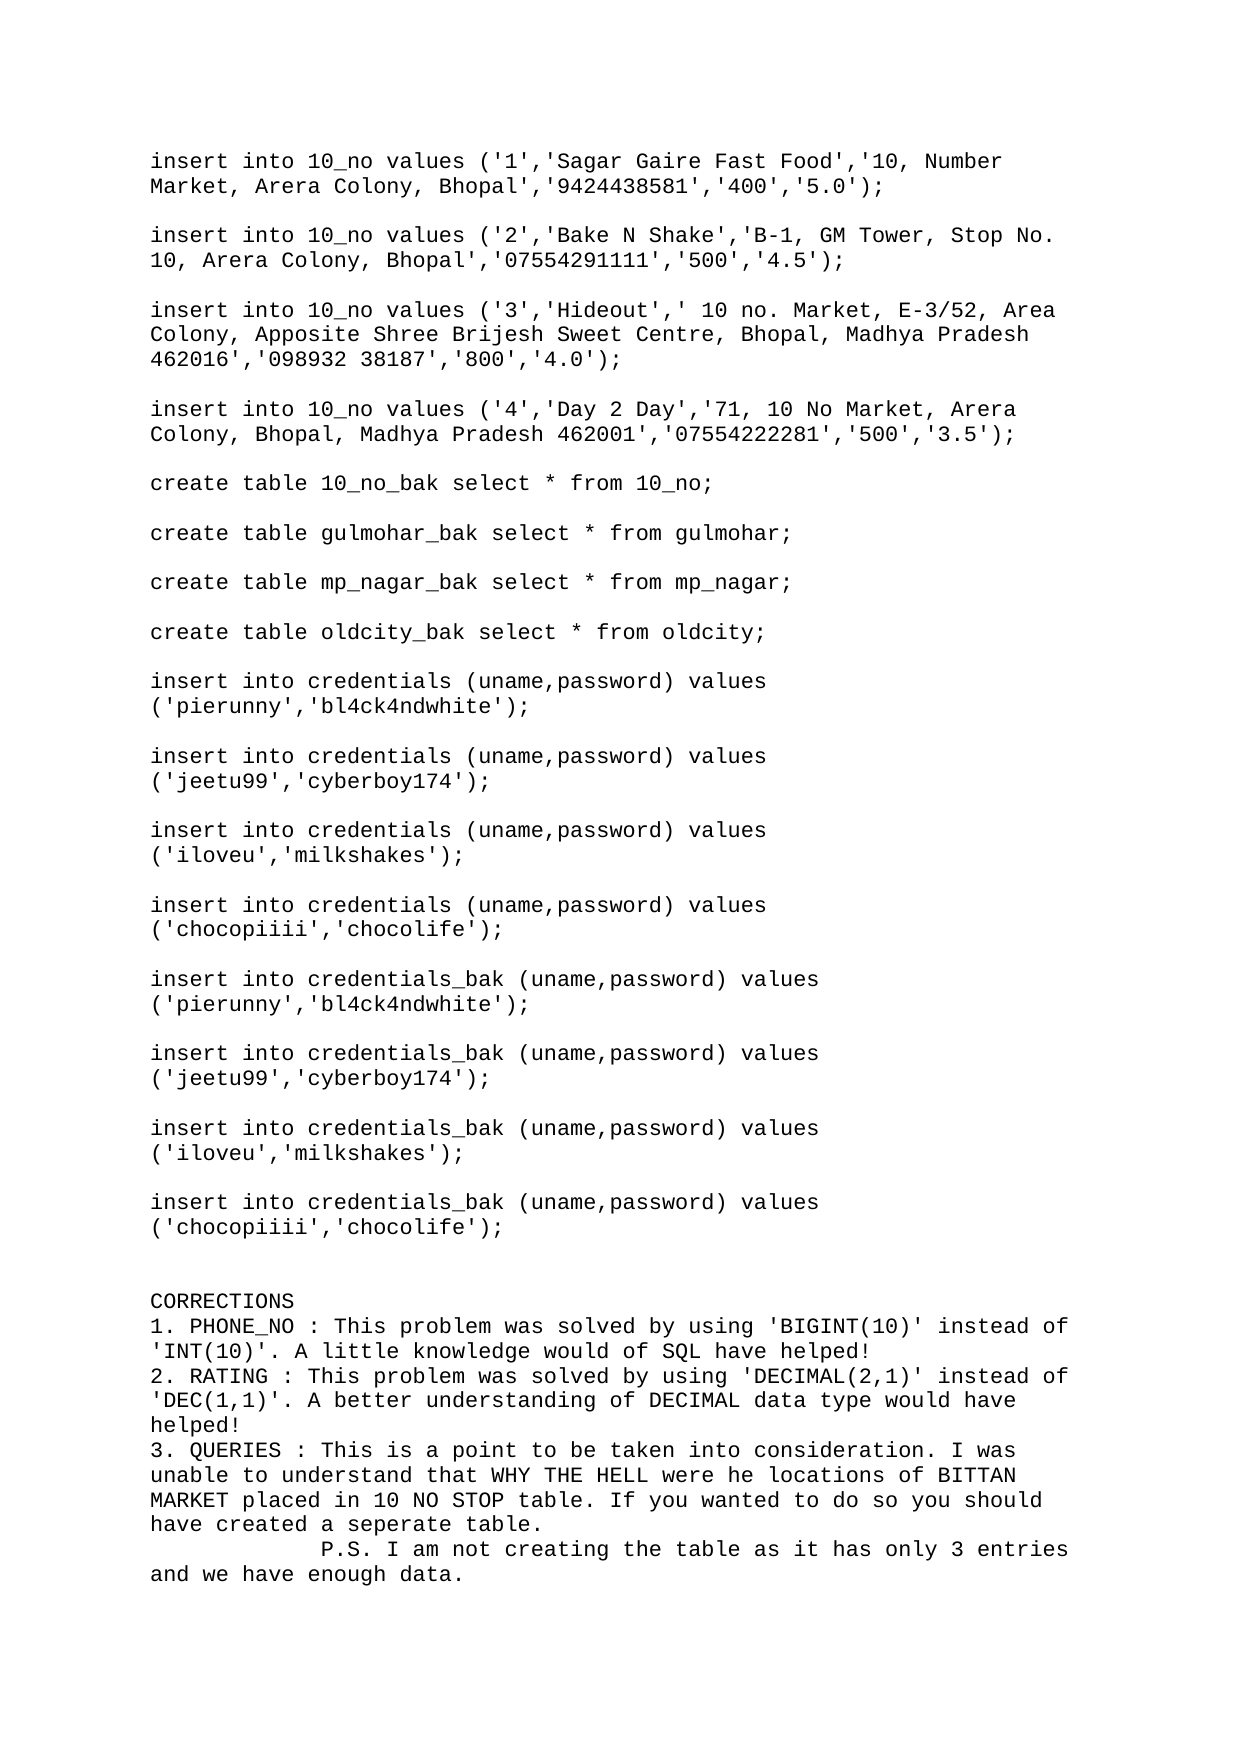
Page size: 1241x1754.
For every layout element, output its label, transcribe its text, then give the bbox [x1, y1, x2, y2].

text 2. RATING : This problem was solved by using 'DECIMAL(2,1)' instead of 'DEC(1,1)'. A better understanding of DECIMAL data type would have helped! [150, 1365, 1090, 1439]
text insert into credentials (uname,password) values ('pierunny','bl4ck4ndwhite'); [150, 671, 1090, 720]
text 1. PHONE_NO : This problem was solved by using 'BIGINT(10)' instead of 'INT(10)'. A little knowledge would of SQL have helped! [150, 1315, 1090, 1365]
text insert into 10_no values ('3','Hideout',' 10 no. Market, E-3/52, Area Colony, Apposite Shree Brijesh Sweet Centre, Bhopal, Madhya Pradesh 462016','098932 38187','800','4.0'); [150, 299, 1090, 373]
text create table mp_nagar_bak select * from mp_nagar; [150, 571, 1090, 596]
text insert into credentials_bak (uname,password) values ('iloveu','milkshakes'); [150, 1117, 1090, 1166]
text CORRECTIONS [150, 1290, 1090, 1315]
text insert into credentials_bak (uname,password) values ('chocopiiii','chocolife'); [150, 1191, 1090, 1241]
text insert into credentials (uname,password) values ('iloveu','milkshakes'); [150, 819, 1090, 869]
text insert into 10_no values ('1','Sagar Gaire Fast Food','10, Number Market, Arera Colony, Bhopal','9424438581','400','5.0'); [150, 150, 1090, 199]
text insert into credentials (uname,password) values ('chocopiiii','chocolife'); [150, 894, 1090, 943]
text insert into credentials (uname,password) values ('jeetu99','cyberboy174'); [150, 745, 1090, 794]
text insert into credentials_bak (uname,password) values ('jeetu99','cyberboy174'); [150, 1042, 1090, 1092]
text insert into 10_no values ('4','Day 2 Day','71, 10 No Market, Arera Colony, Bhopal, Madhya Pradesh 462001','07554222281','500','3.5'); [150, 398, 1090, 447]
text insert into credentials_bak (uname,password) values ('pierunny','bl4ck4ndwhite'); [150, 968, 1090, 1018]
text insert into 10_no values ('2','Bake N Shake','B-1, GM Tower, Stop No. 10, Arera Colony, Bhopal','07554291111','500','4.5'); [150, 224, 1090, 274]
text create table oldcity_bak select * from oldcity; [150, 621, 1090, 646]
text 3. QUERIES : This is a point to be taken into consideration. I was unable to understand that WHY THE HELL were he locations of BITTAN MARKET placed in 10 NO STOP table. If you wanted to do so you should have created a seperate table. [150, 1439, 1090, 1538]
text create table 10_no_bak select * from 10_no; [150, 472, 1090, 497]
text create table gulmohar_bak select * from gulmohar; [150, 522, 1090, 547]
text P.S. I am not creating the table as it has only 3 entries and we have enough data. [150, 1538, 1090, 1588]
